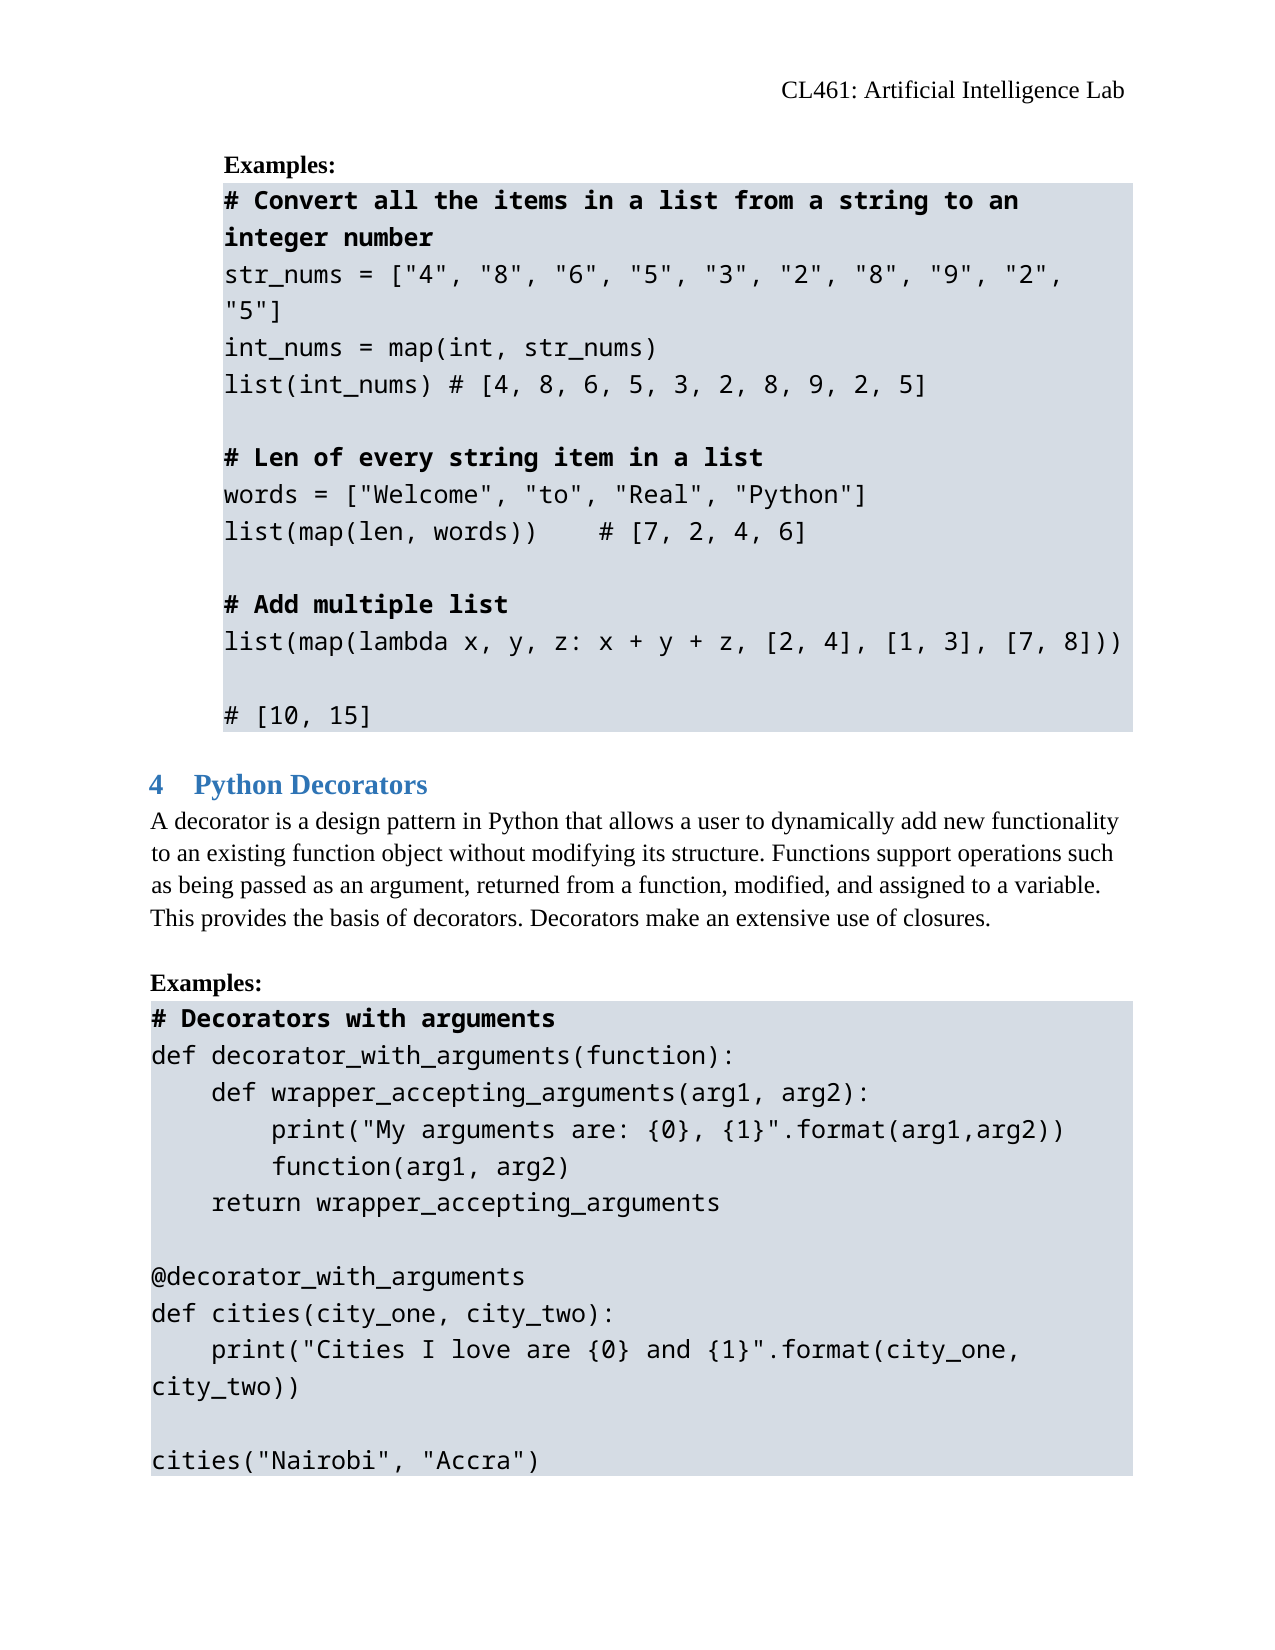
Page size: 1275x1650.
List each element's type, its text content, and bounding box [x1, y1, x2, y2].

text # [10, 15] [223, 697, 1133, 732]
text function(arg1, arg2) [151, 1148, 1133, 1182]
text list(map(len, words)) # [7, 2, 4, 6] [223, 514, 1133, 548]
subtitle Python Decorators [148, 767, 1124, 801]
text This provides the basis of decorators. Decorators make an extensive use of closures. [150, 903, 1124, 932]
text def wrapper_accepting_arguments(arg1, arg2): [151, 1075, 1133, 1109]
text words = ["Welcome", "to", "Real", "Python"] [223, 477, 1133, 511]
text # Decorators with arguments [151, 1001, 1133, 1035]
text int_nums = map(int, str_nums) [223, 330, 1133, 364]
text def cities(city_one, city_two): [151, 1295, 1133, 1329]
text # Convert all the items in a list from a string to an integer number [223, 183, 1133, 253]
text print("My arguments are: {0}, {1}".format(arg1,arg2)) [151, 1111, 1133, 1146]
text def decorator_with_arguments(function): [151, 1038, 1133, 1072]
text Examples: [150, 968, 1124, 997]
text print("Cities I love are {0} and {1}".format(city_one, city_two)) [151, 1332, 1133, 1403]
text str_nums = ["4", "8", "6", "5", "3", "2", "8", "9", "2", "5"] [223, 256, 1133, 327]
text cities("Nairobi", "Accra") [151, 1442, 1133, 1476]
text Examples: [223, 150, 1124, 179]
text @decorator_with_arguments [151, 1258, 1133, 1293]
text A decorator is a design pattern in Python that allows a user to dynamically add new functionality to an existing function object without modifying its structure. Functions support operations such as being passed as an argument, returned from a function, modified, and assigned to a variable. [150, 806, 1124, 899]
text list(map(lambda x, y, z: x + y + z, [2, 4], [1, 3], [7, 8])) [223, 624, 1133, 695]
text # Len of every string item in a list [223, 440, 1133, 474]
text list(int_nums) # [4, 8, 6, 5, 3, 2, 8, 9, 2, 5] [223, 367, 1133, 401]
text return wrapper_accepting_arguments [151, 1185, 1133, 1219]
text # Add multiple list [223, 587, 1133, 621]
